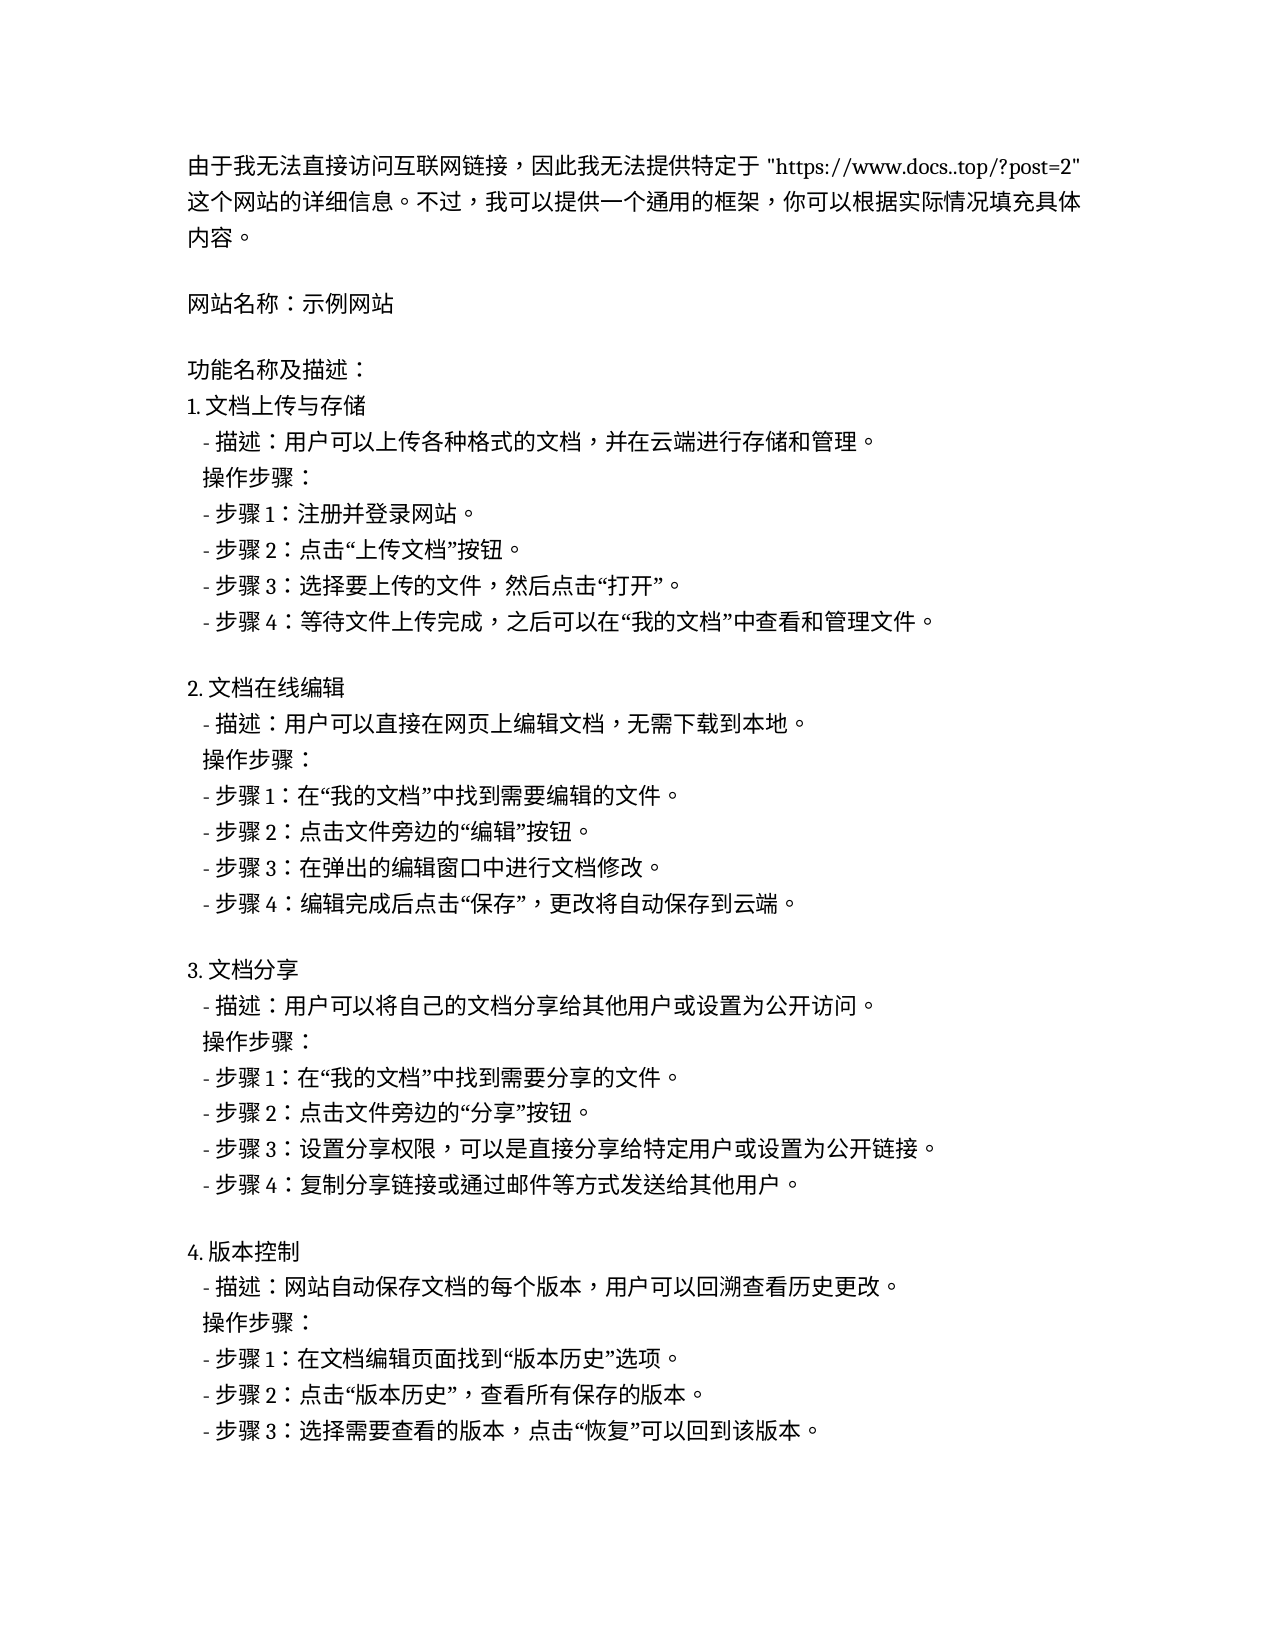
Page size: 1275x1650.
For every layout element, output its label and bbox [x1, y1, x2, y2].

text [187, 150, 1087, 1477]
